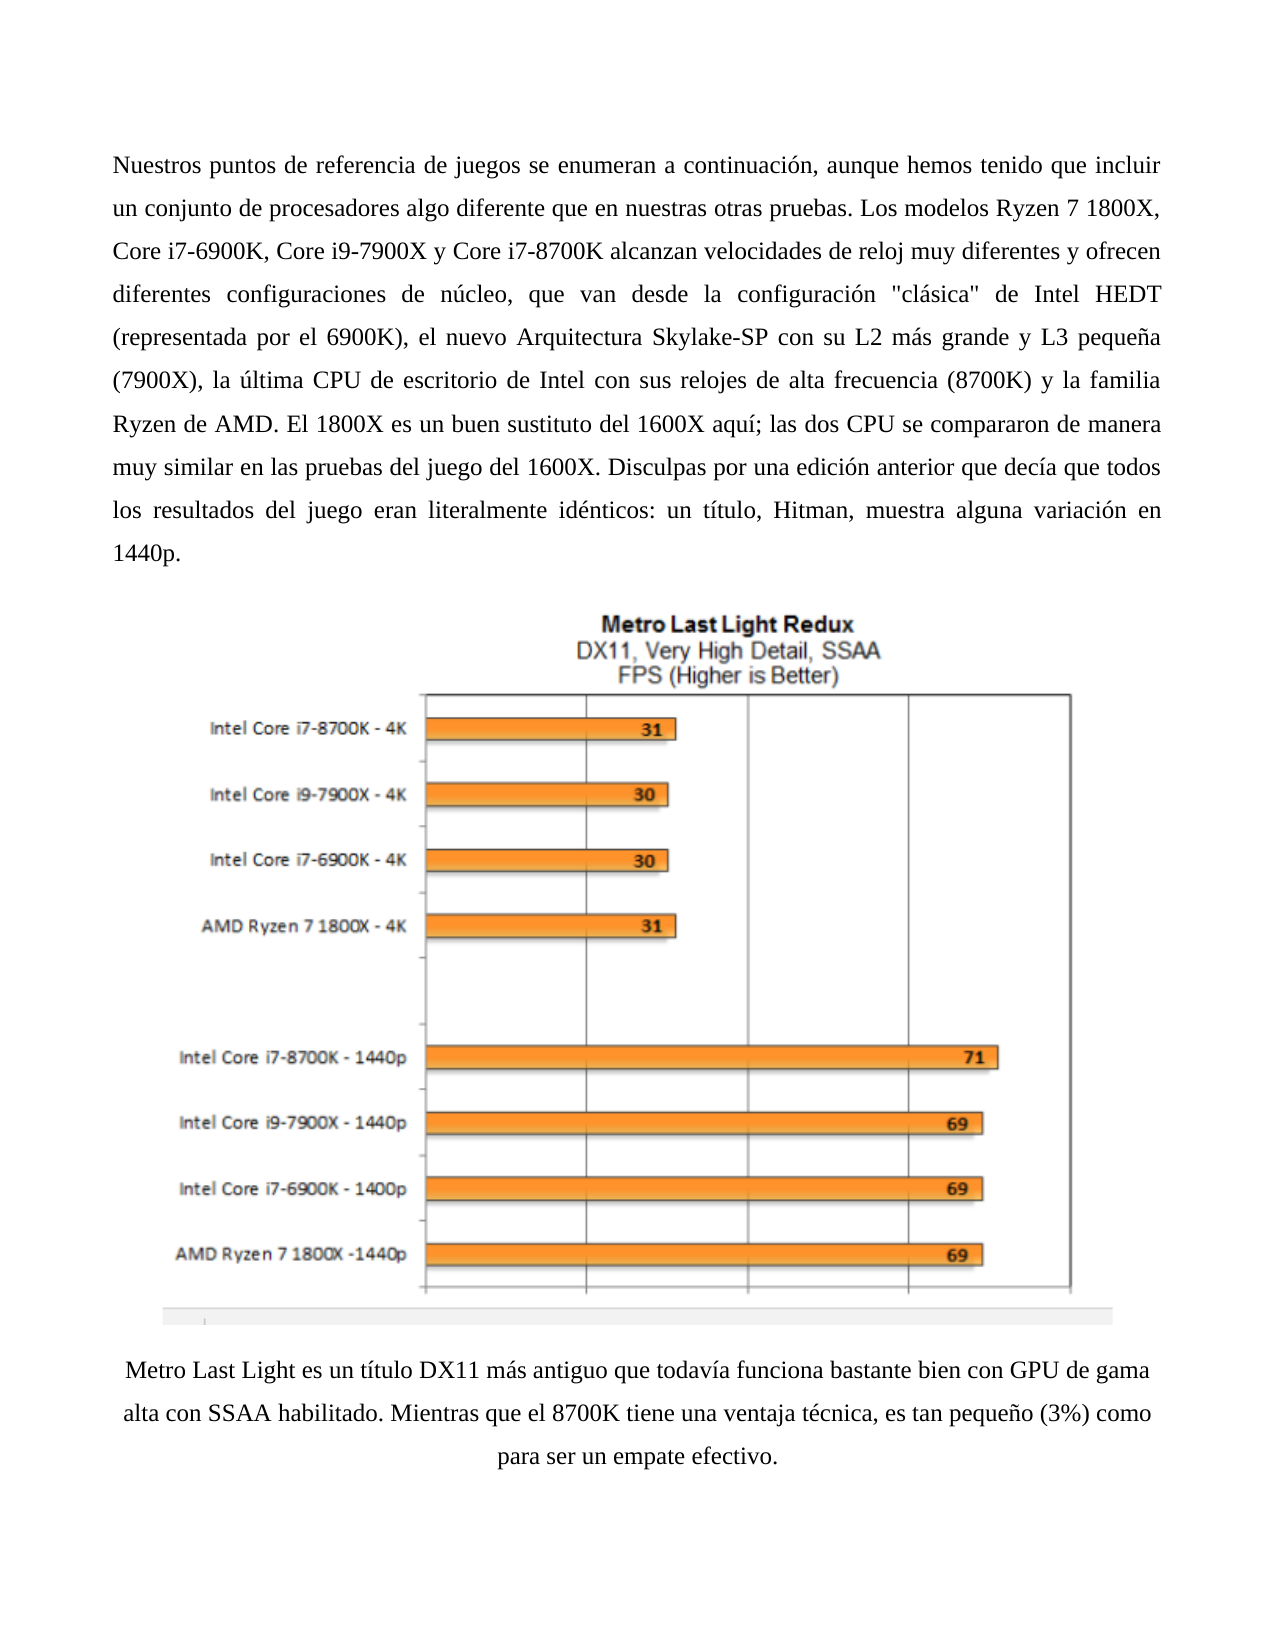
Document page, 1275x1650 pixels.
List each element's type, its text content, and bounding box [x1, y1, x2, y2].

picture [162, 597, 1113, 1325]
text Metro Last Light es un título DX11 más antiguo que todavía funciona bastante bien con GPU de gama alta con SSAA habilitado. Mientras que el 8700K tiene una ventaja técnica, es tan pequeño (3%) como para ser un empate efectivo. [112, 1355, 1162, 1470]
text Nuestros puntos de referencia de juegos se enumeran a continuación, aunque hemos tenido que incluir un conjunto de procesadores algo diferente que en nuestras otras pruebas. Los modelos Ryzen 7 1800X, Core i7-6900K, Core i9-7900X y Core i7-8700K alcanzan velocidades de reloj muy diferentes y ofrecen diferentes configuraciones de núcleo, que van desde la configuración "clásica" de Intel HEDT (representada por el 6900K), el nuevo Arquitectura Skylake-SP con su L2 más grande y L3 pequeña (7900X), la última CPU de escritorio de Intel con sus relojes de alta frecuencia (8700K) y la familia Ryzen de AMD. El 1800X es un buen sustituto del 1600X aquí; las dos CPU se compararon de manera muy similar en las pruebas del juego del 1600X. Disculpas por una edición anterior que decía que todos los resultados del juego eran literalmente idénticos: un título, Hitman, muestra alguna variación en 1440p. [112, 150, 1162, 567]
